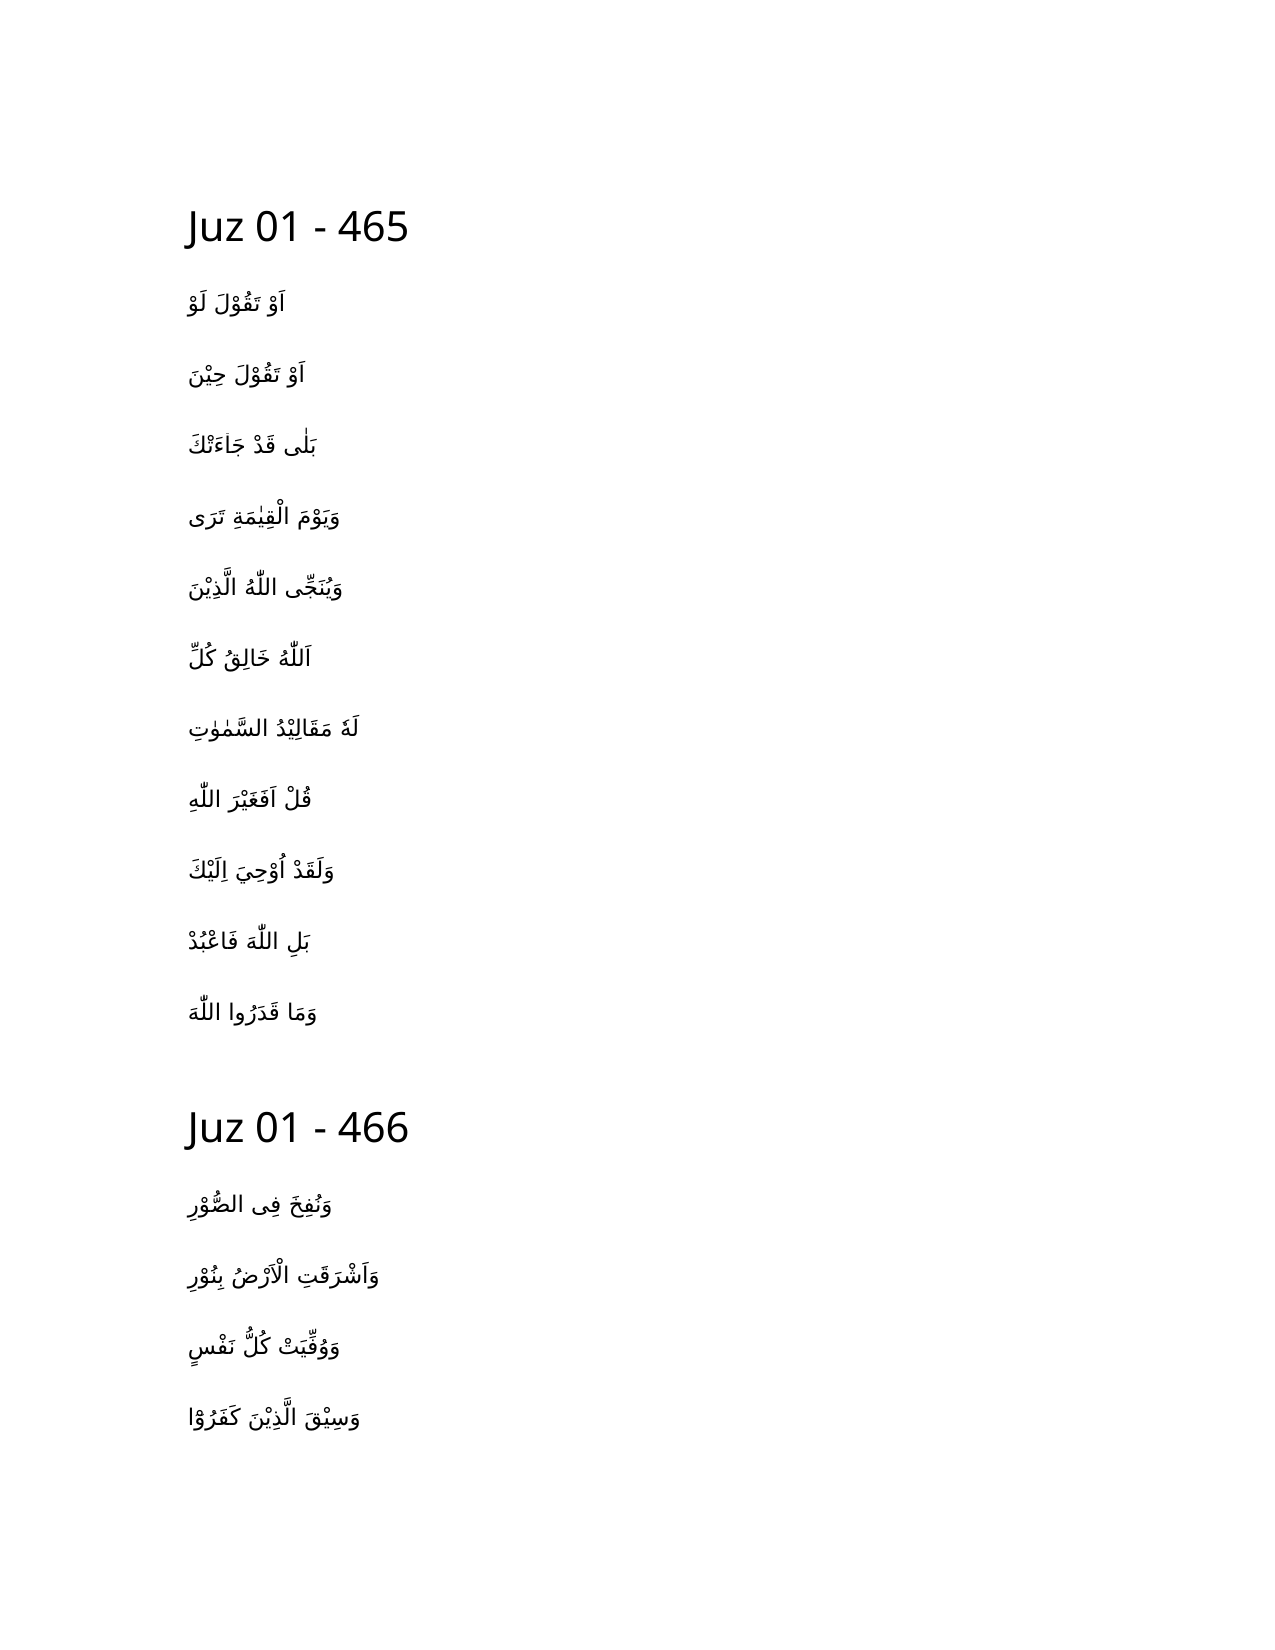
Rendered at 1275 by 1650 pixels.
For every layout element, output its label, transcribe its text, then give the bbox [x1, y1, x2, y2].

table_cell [176, 1051, 1076, 1456]
table_header Juz 01 - 465 اَوْ تَقُوْلَ لَوْ اَوْ تَقُوْلَ حِيْنَ بَلٰى قَدْ جَاۤءَتْكَ وَيَوْمَ الْقِيٰمَةِ تَرَى وَيُنَجِّى اللّٰهُ الَّذِيْنَ اَللّٰهُ خَالِقُ كُلِّ لَهٗ مَقَالِيْدُ السَّمٰوٰتِ قُلْ اَفَغَيْرَ اللّٰهِ وَلَقَدْ اُوْحِيَ اِلَيْكَ بَلِ اللّٰهَ فَاعْبُدْ وَمَا قَدَرُوا اللّٰهَ [176, 150, 1076, 1051]
